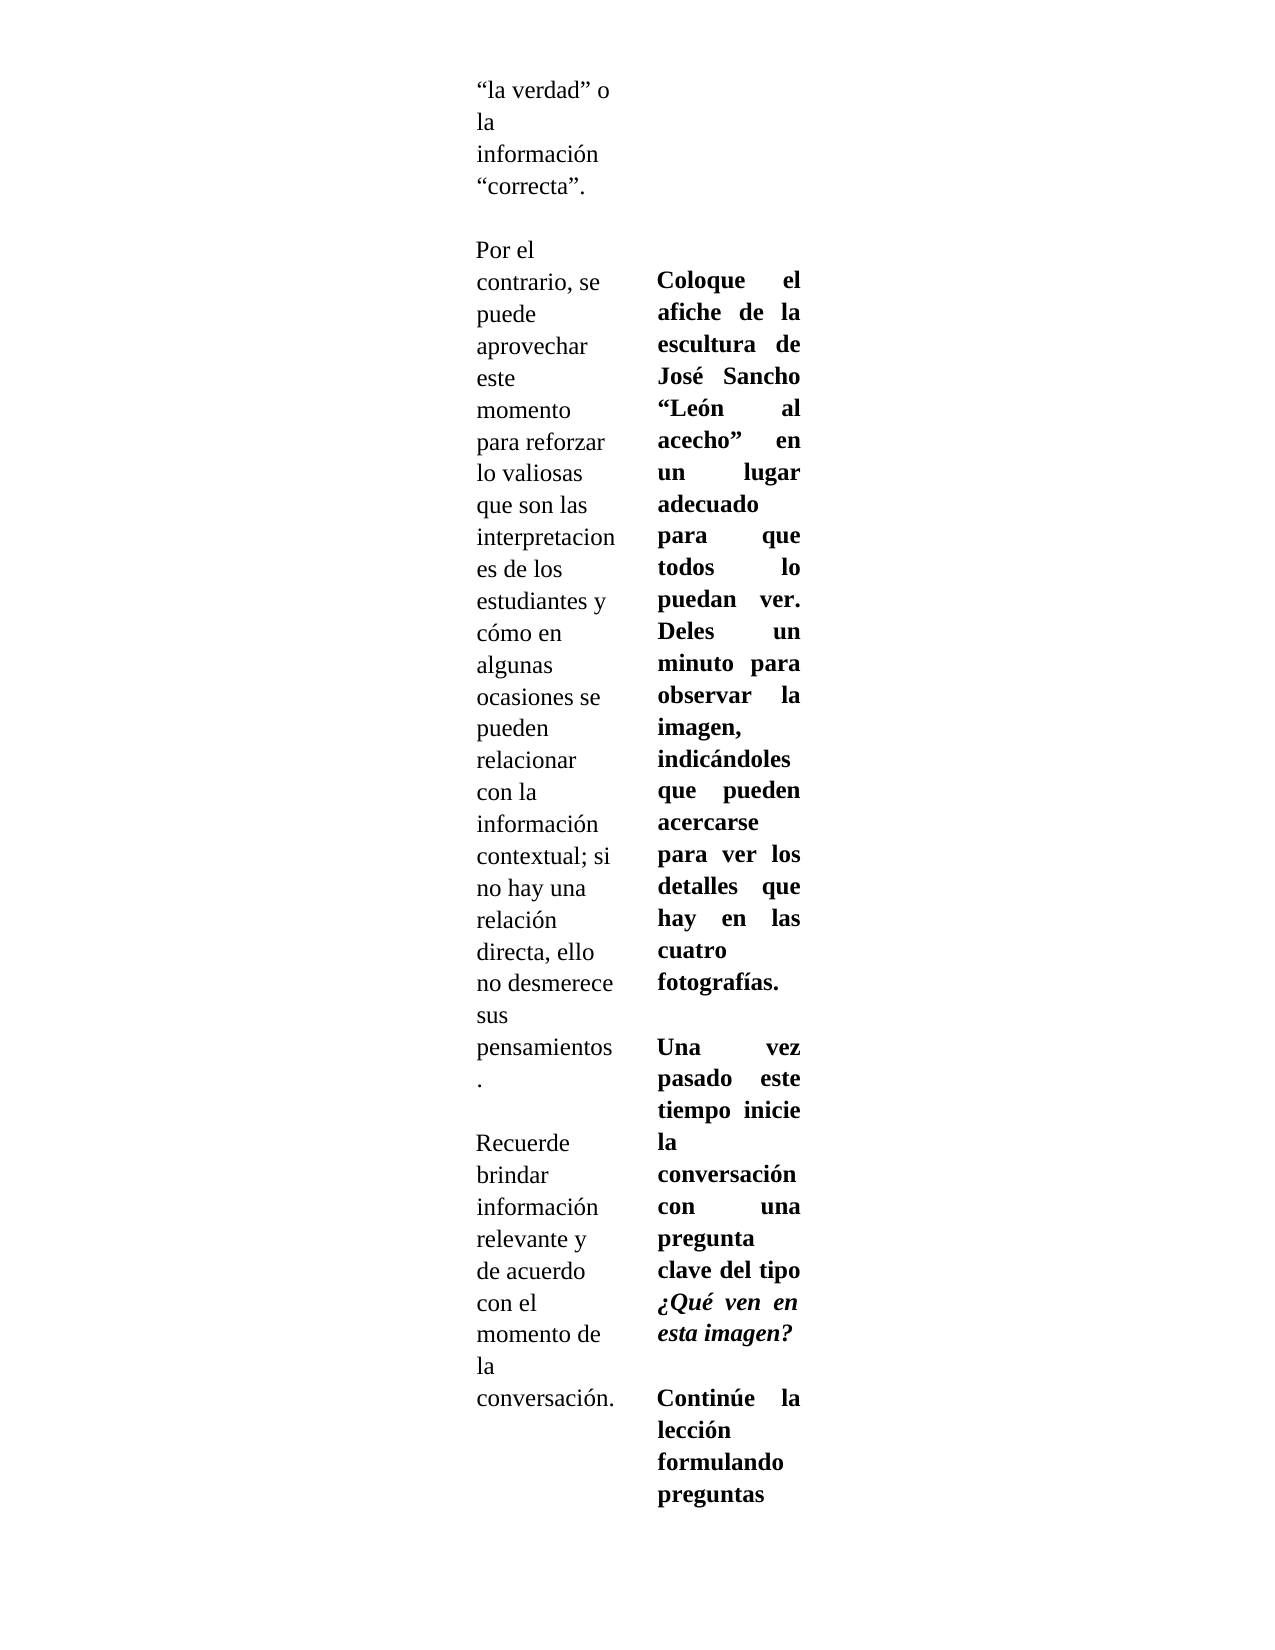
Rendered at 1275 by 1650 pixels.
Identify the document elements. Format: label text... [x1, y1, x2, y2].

text Una vez pasado este tiempo inicie la conversación con una pregunta clave del tipo ¿Qué ven en esta imagen? [656, 1032, 801, 1347]
text Coloque el afiche de la escultura de José Sancho “León al acecho” en un lugar adecuado para que todos lo puedan ver. Deles un minuto para observar la imagen, indicándoles que pueden acercarse para ver los detalles que hay en las cuatro fotografías. [656, 266, 801, 996]
text Por el contrario, se puede aprovechar este momento para reforzar lo valiosas que son las interpretaciones de los estudiantes y cómo en algunas ocasiones se pueden relacionar con la información contextual; si no hay una relación directa, ello no desmerece sus pensamientos. [475, 235, 616, 1093]
text Recuerde brindar información relevante y de acuerdo con el momento de la conversación. [475, 1128, 616, 1412]
